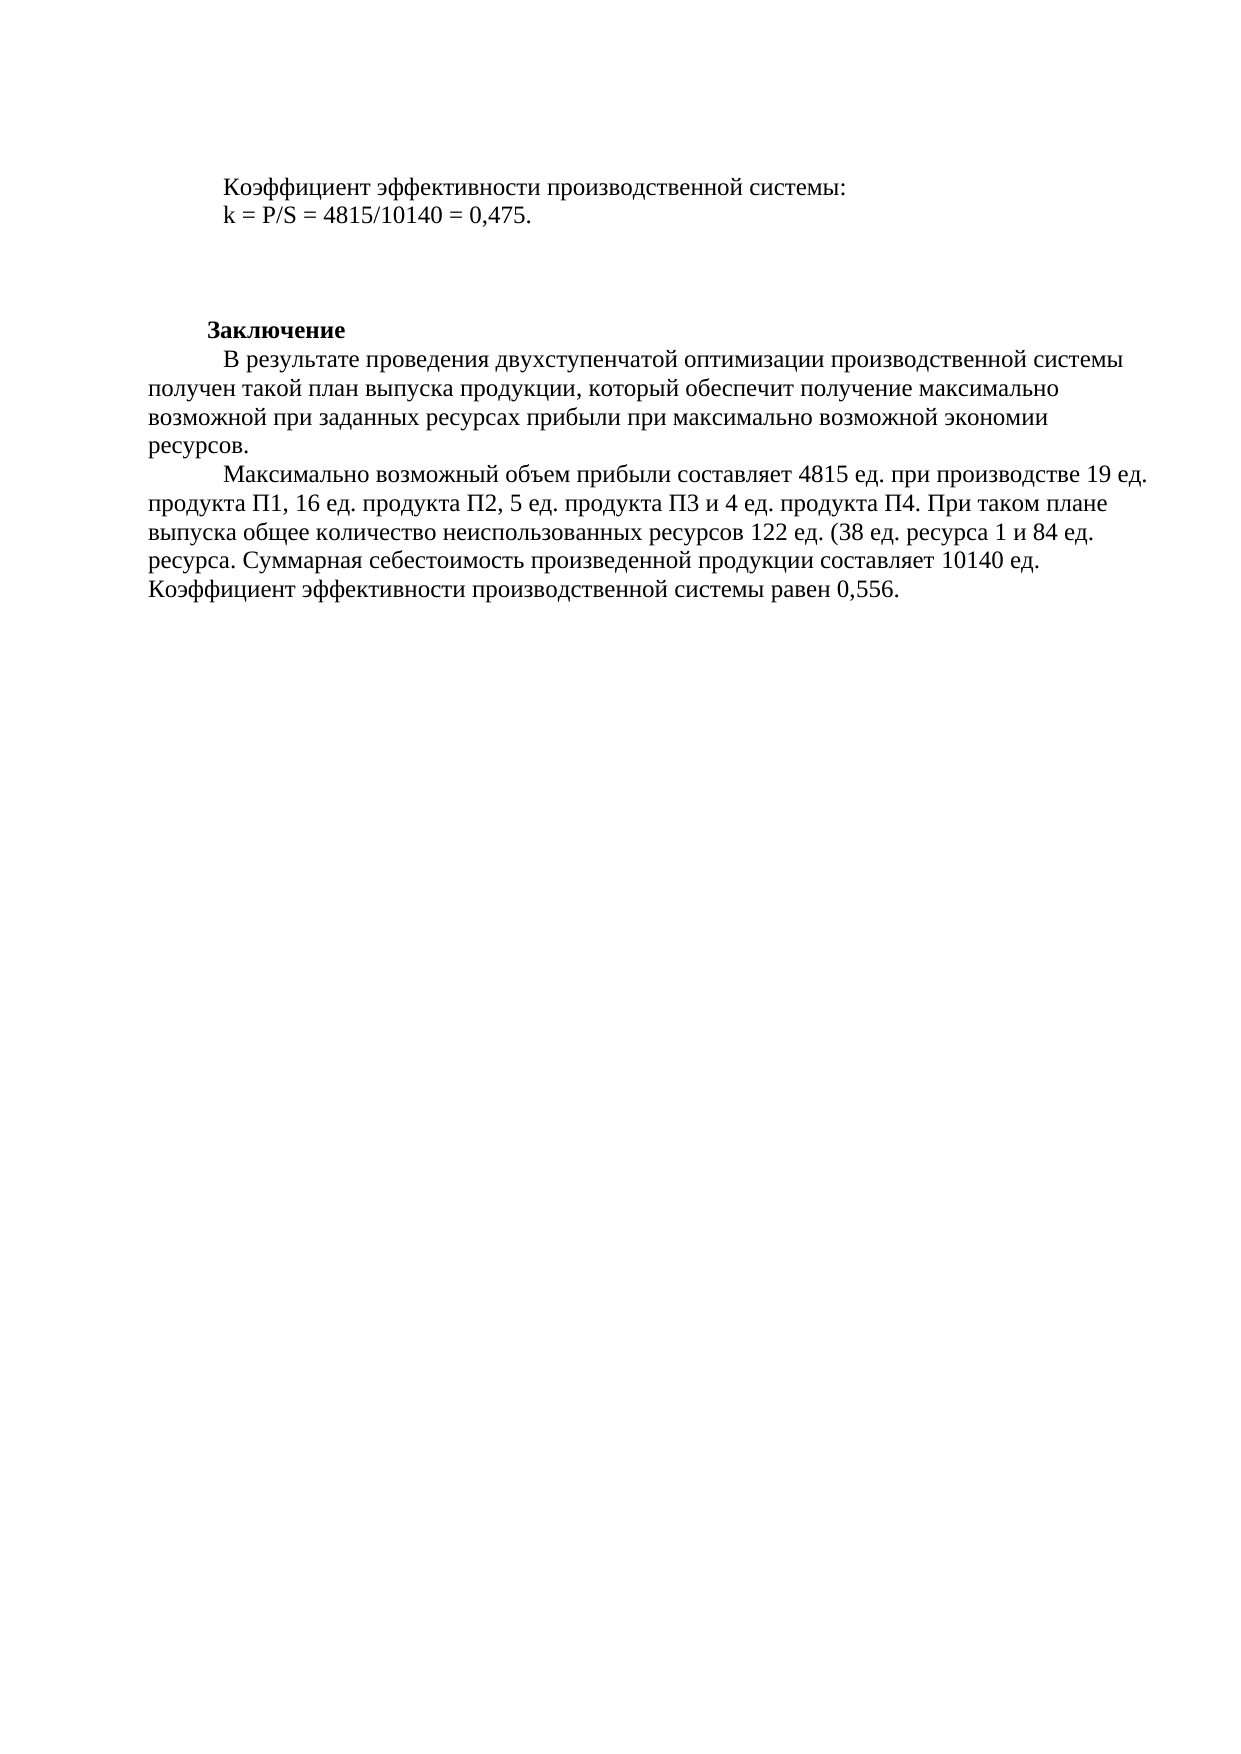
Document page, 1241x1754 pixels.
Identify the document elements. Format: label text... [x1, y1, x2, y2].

text В результате проведения двухступенчатой оптимизации производственной системы получен такой план выпуска продукции, который обеспечит получение максимально возможной при заданных ресурсах прибыли при максимально возможной экономии ресурсов. [148, 344, 1152, 459]
text Коэффициент эффективности производственной системы: [148, 172, 1152, 201]
text Заключение [207, 316, 1152, 344]
text Максимально возможный объем прибыли составляет 4815 ед. при производстве 19 ед. продукта П1, 16 ед. продукта П2, 5 ед. продукта П3 и 4 ед. продукта П4. При таком плане выпуска общее количество неиспользованных ресурсов 122 ед. (38 ед. ресурса 1 и 84 ед. ресурса. Суммарная себестоимость произведенной продукции составляет 10140 ед. Коэффициент эффективности производственной системы равен 0,556. [148, 459, 1152, 603]
text k = P/S = 4815/10140 = 0,475. [148, 201, 1152, 229]
